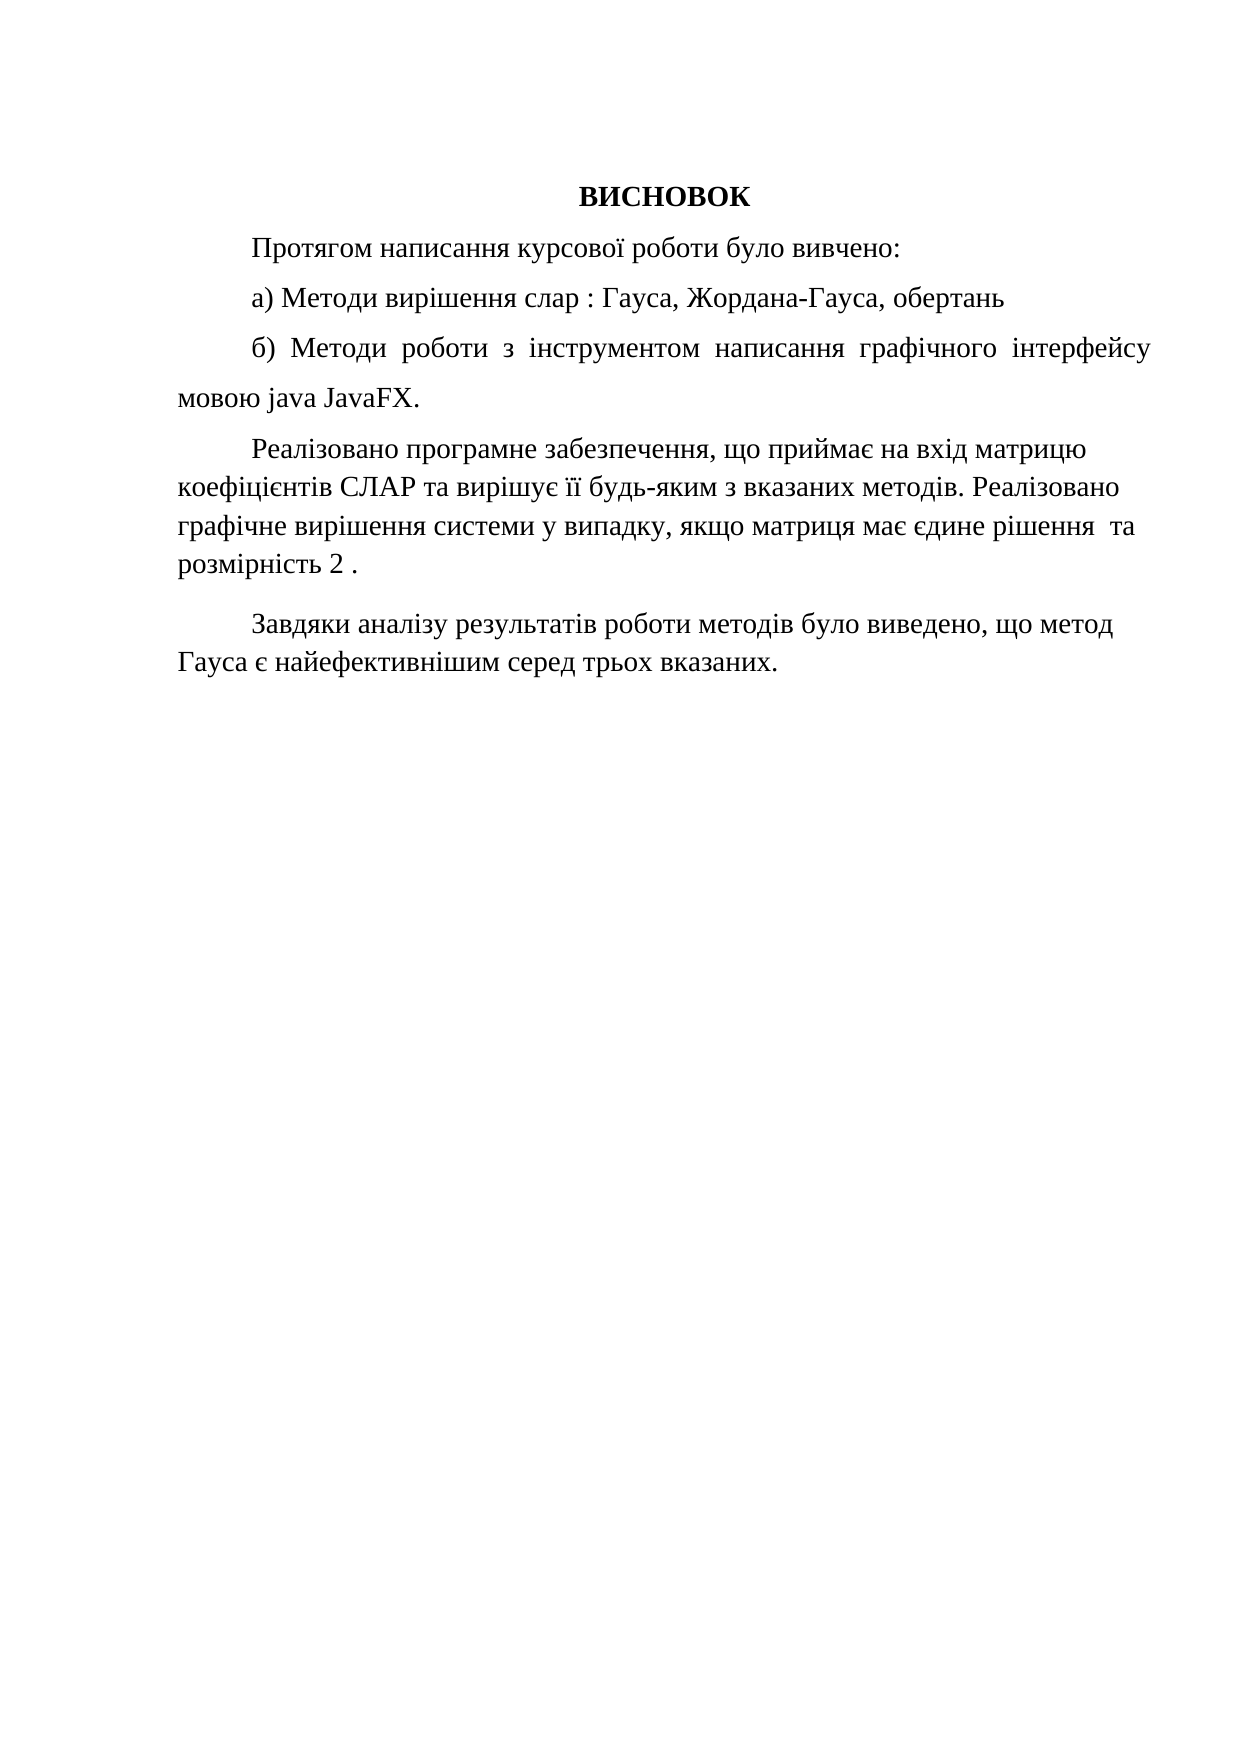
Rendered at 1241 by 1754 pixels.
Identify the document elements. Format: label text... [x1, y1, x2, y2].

text Протягом написання курсової роботи було вивчено: [177, 230, 1152, 263]
text ВИСНОВОК [177, 179, 1152, 213]
text а) Методи вирішення слар : Гауса, Жордана-Гауса, обертань [177, 280, 1152, 313]
text Завдяки аналізу результатів роботи методів було виведено, що метод Гауса є найефективнішим серед трьох вказаних. [177, 606, 1152, 678]
text Реалізовано програмне забезпечення, що приймає на вхід матрицю коефіцієнтів СЛАР та вирішує її будь-яким з вказаних методів. Реалізовано графічне вирішення системи у випадку, якщо матриця має єдине рішення та розмірність 2 . [177, 431, 1152, 580]
text б) Методи роботи з інструментом написання графічного інтерфейсу мовою java JavaFX. [177, 330, 1152, 414]
